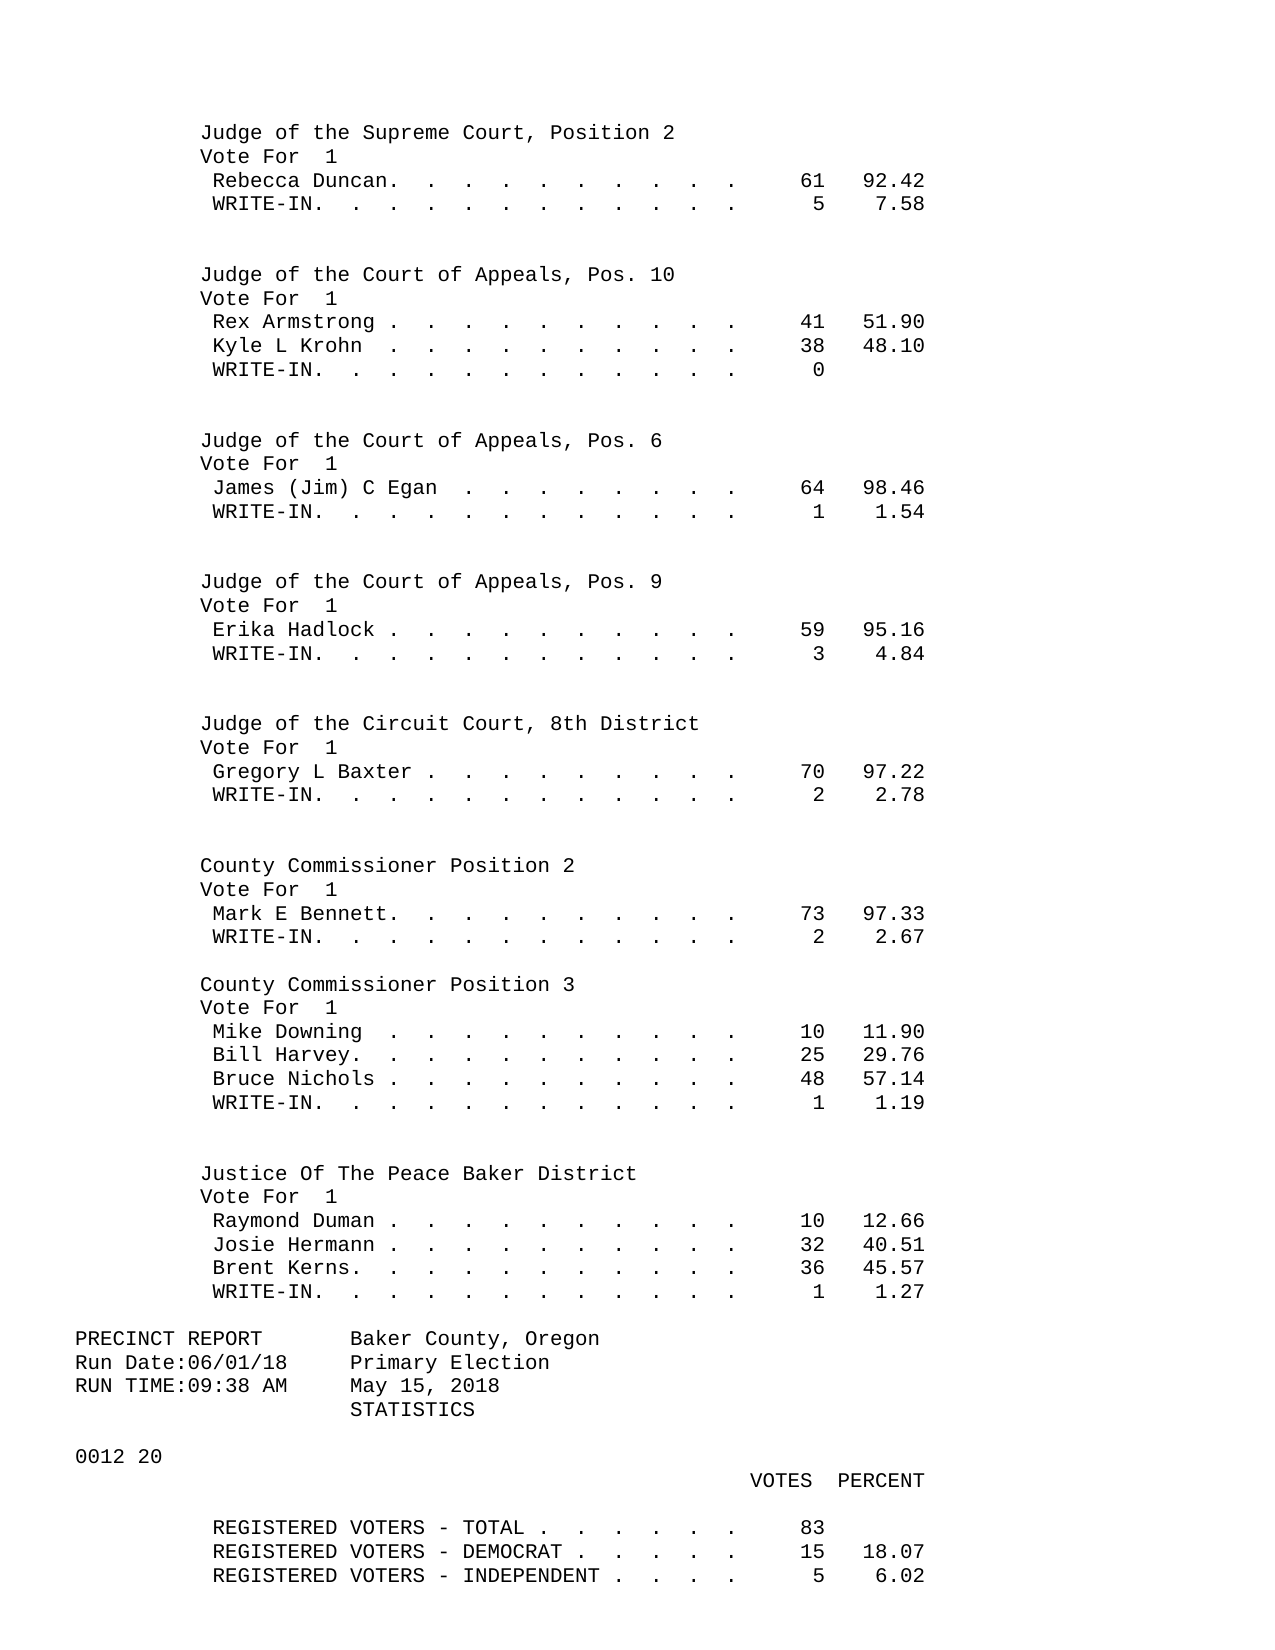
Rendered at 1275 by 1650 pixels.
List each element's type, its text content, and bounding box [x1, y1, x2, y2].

text Rex Armstrong . . . . . . . . . . 41 51.90 [75, 311, 1200, 335]
text WRITE-IN. . . . . . . . . . . . 3 4.84 [75, 642, 1200, 666]
text Vote For 1 [75, 146, 1200, 169]
text REGISTERED VOTERS - TOTAL . . . . . . 83 [75, 1517, 1200, 1541]
text VOTES PERCENT [75, 1470, 1200, 1494]
text Mike Downing . . . . . . . . . . 10 11.90 [75, 1021, 1200, 1044]
text Judge of the Court of Appeals, Pos. 10 [75, 264, 1200, 288]
text STATISTICS [75, 1399, 1200, 1423]
text WRITE-IN. . . . . . . . . . . . 0 [75, 359, 1200, 382]
text Vote For 1 [75, 1186, 1200, 1210]
text County Commissioner Position 2 [75, 855, 1200, 879]
text WRITE-IN. . . . . . . . . . . . 1 1.19 [75, 1092, 1200, 1115]
text Vote For 1 [75, 453, 1200, 477]
text WRITE-IN. . . . . . . . . . . . 2 2.67 [75, 926, 1200, 950]
text Vote For 1 [75, 595, 1200, 619]
text WRITE-IN. . . . . . . . . . . . 2 2.78 [75, 784, 1200, 808]
text James (Jim) C Egan . . . . . . . . 64 98.46 [75, 477, 1200, 501]
text REGISTERED VOTERS - DEMOCRAT . . . . . 15 18.07 [75, 1541, 1200, 1565]
text Gregory L Baxter . . . . . . . . . 70 97.22 [75, 761, 1200, 784]
text Justice Of The Peace Baker District [75, 1163, 1200, 1186]
text Run Date:06/01/18 Primary Election [75, 1352, 1200, 1376]
text WRITE-IN. . . . . . . . . . . . 1 1.54 [75, 501, 1200, 524]
text Josie Hermann . . . . . . . . . . 32 40.51 [75, 1234, 1200, 1257]
text REGISTERED VOTERS - INDEPENDENT . . . . 5 6.02 [75, 1565, 1200, 1588]
text Judge of the Court of Appeals, Pos. 9 [75, 572, 1200, 595]
text Judge of the Circuit Court, 8th District [75, 713, 1200, 737]
text Vote For 1 [75, 737, 1200, 761]
text Judge of the Court of Appeals, Pos. 6 [75, 430, 1200, 453]
text Kyle L Krohn . . . . . . . . . . 38 48.10 [75, 335, 1200, 359]
text Raymond Duman . . . . . . . . . . 10 12.66 [75, 1210, 1200, 1234]
text Rebecca Duncan. . . . . . . . . . 61 92.42 [75, 169, 1200, 193]
text Vote For 1 [75, 997, 1200, 1021]
text Erika Hadlock . . . . . . . . . . 59 95.16 [75, 619, 1200, 642]
text Bill Harvey. . . . . . . . . . . 25 29.76 [75, 1044, 1200, 1068]
text 0012 20 [75, 1446, 1200, 1470]
text Brent Kerns. . . . . . . . . . . 36 45.57 [75, 1257, 1200, 1281]
text County Commissioner Position 3 [75, 973, 1200, 997]
text Vote For 1 [75, 288, 1200, 311]
text WRITE-IN. . . . . . . . . . . . 1 1.27 [75, 1281, 1200, 1304]
text Mark E Bennett. . . . . . . . . . 73 97.33 [75, 903, 1200, 926]
text PRECINCT REPORT Baker County, Oregon [75, 1328, 1200, 1352]
text WRITE-IN. . . . . . . . . . . . 5 7.58 [75, 193, 1200, 217]
text Judge of the Supreme Court, Position 2 [75, 122, 1200, 146]
text RUN TIME:09:38 AM May 15, 2018 [75, 1376, 1200, 1399]
text Bruce Nichols . . . . . . . . . . 48 57.14 [75, 1068, 1200, 1092]
text Vote For 1 [75, 879, 1200, 903]
